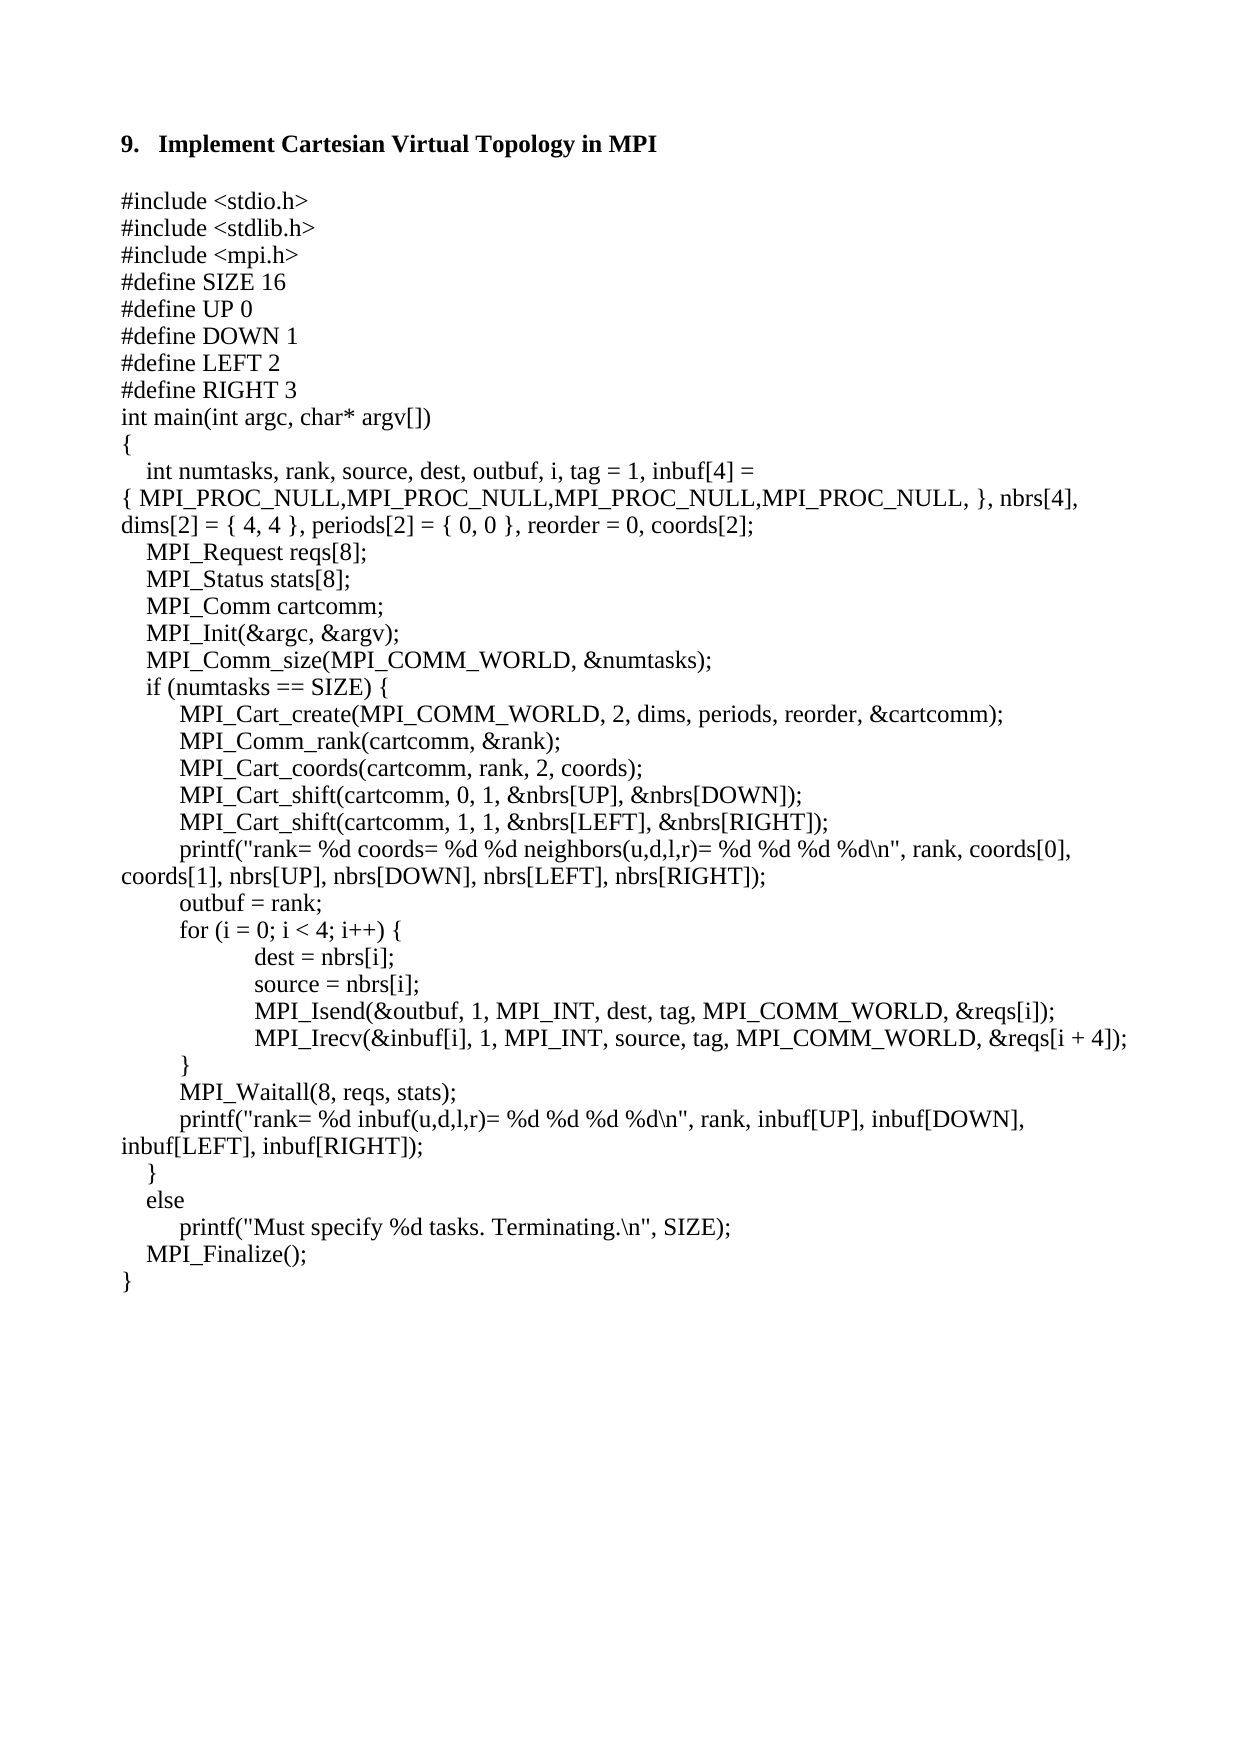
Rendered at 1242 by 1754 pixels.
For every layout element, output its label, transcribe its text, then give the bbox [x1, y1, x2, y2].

text int numtasks, rank, source, dest, outbuf, i, tag = 1, inbuf[4] = { MPI_PROC_NULL,MPI_PROC_NULL,MPI_PROC_NULL,MPI_PROC_NULL, }, nbrs[4], dims[2] = { 4, 4 }, periods[2] = { 0, 0 }, reorder = 0, coords[2]; [121, 458, 1131, 539]
text MPI_Status stats[8]; [121, 566, 1131, 593]
text #include <mpi.h> [121, 242, 1131, 269]
list Implement Cartesian Virtual Topology in MPI [121, 129, 1131, 158]
text MPI_Comm_size(MPI_COMM_WORLD, &numtasks); [121, 647, 1131, 674]
text #define LEFT 2 [121, 350, 1131, 377]
text printf("rank= %d inbuf(u,d,l,r)= %d %d %d %d\n", rank, inbuf[UP], inbuf[DOWN], inbuf[LEFT], inbuf[RIGHT]); [121, 1106, 1131, 1160]
text #define UP 0 [121, 296, 1131, 323]
text if (numtasks == SIZE) { [121, 674, 1131, 701]
text MPI_Init(&argc, &argv); [121, 620, 1131, 647]
text #define SIZE 16 [121, 269, 1131, 296]
text MPI_Irecv(&inbuf[i], 1, MPI_INT, source, tag, MPI_COMM_WORLD, &reqs[i + 4]); [121, 1025, 1131, 1052]
text MPI_Comm cartcomm; [121, 593, 1131, 620]
text MPI_Finalize(); [121, 1241, 1131, 1268]
text else [121, 1187, 1131, 1214]
text source = nbrs[i]; [121, 971, 1131, 998]
text #define DOWN 1 [121, 323, 1131, 350]
text } [121, 1268, 1131, 1295]
text outbuf = rank; [121, 890, 1131, 917]
text #define RIGHT 3 [121, 377, 1131, 404]
text } [121, 1052, 1131, 1079]
text MPI_Cart_shift(cartcomm, 1, 1, &nbrs[LEFT], &nbrs[RIGHT]); [121, 809, 1131, 836]
text printf("Must specify %d tasks. Terminating.\n", SIZE); [121, 1214, 1131, 1241]
text int main(int argc, char* argv[]) [121, 404, 1131, 431]
text dest = nbrs[i]; [121, 944, 1131, 971]
text #include <stdio.h> [121, 188, 1131, 215]
text MPI_Cart_create(MPI_COMM_WORLD, 2, dims, periods, reorder, &cartcomm); [121, 701, 1131, 728]
text { [121, 431, 1131, 458]
text MPI_Comm_rank(cartcomm, &rank); [121, 728, 1131, 755]
text MPI_Request reqs[8]; [121, 539, 1131, 566]
text MPI_Cart_shift(cartcomm, 0, 1, &nbrs[UP], &nbrs[DOWN]); [121, 782, 1131, 809]
text MPI_Cart_coords(cartcomm, rank, 2, coords); [121, 755, 1131, 782]
text MPI_Waitall(8, reqs, stats); [121, 1079, 1131, 1106]
text printf("rank= %d coords= %d %d neighbors(u,d,l,r)= %d %d %d %d\n", rank, coords[0], coords[1], nbrs[UP], nbrs[DOWN], nbrs[LEFT], nbrs[RIGHT]); [121, 836, 1131, 890]
text MPI_Isend(&outbuf, 1, MPI_INT, dest, tag, MPI_COMM_WORLD, &reqs[i]); [121, 998, 1131, 1025]
text } [121, 1160, 1131, 1187]
text #include <stdlib.h> [121, 215, 1131, 242]
text for (i = 0; i < 4; i++) { [121, 917, 1131, 944]
